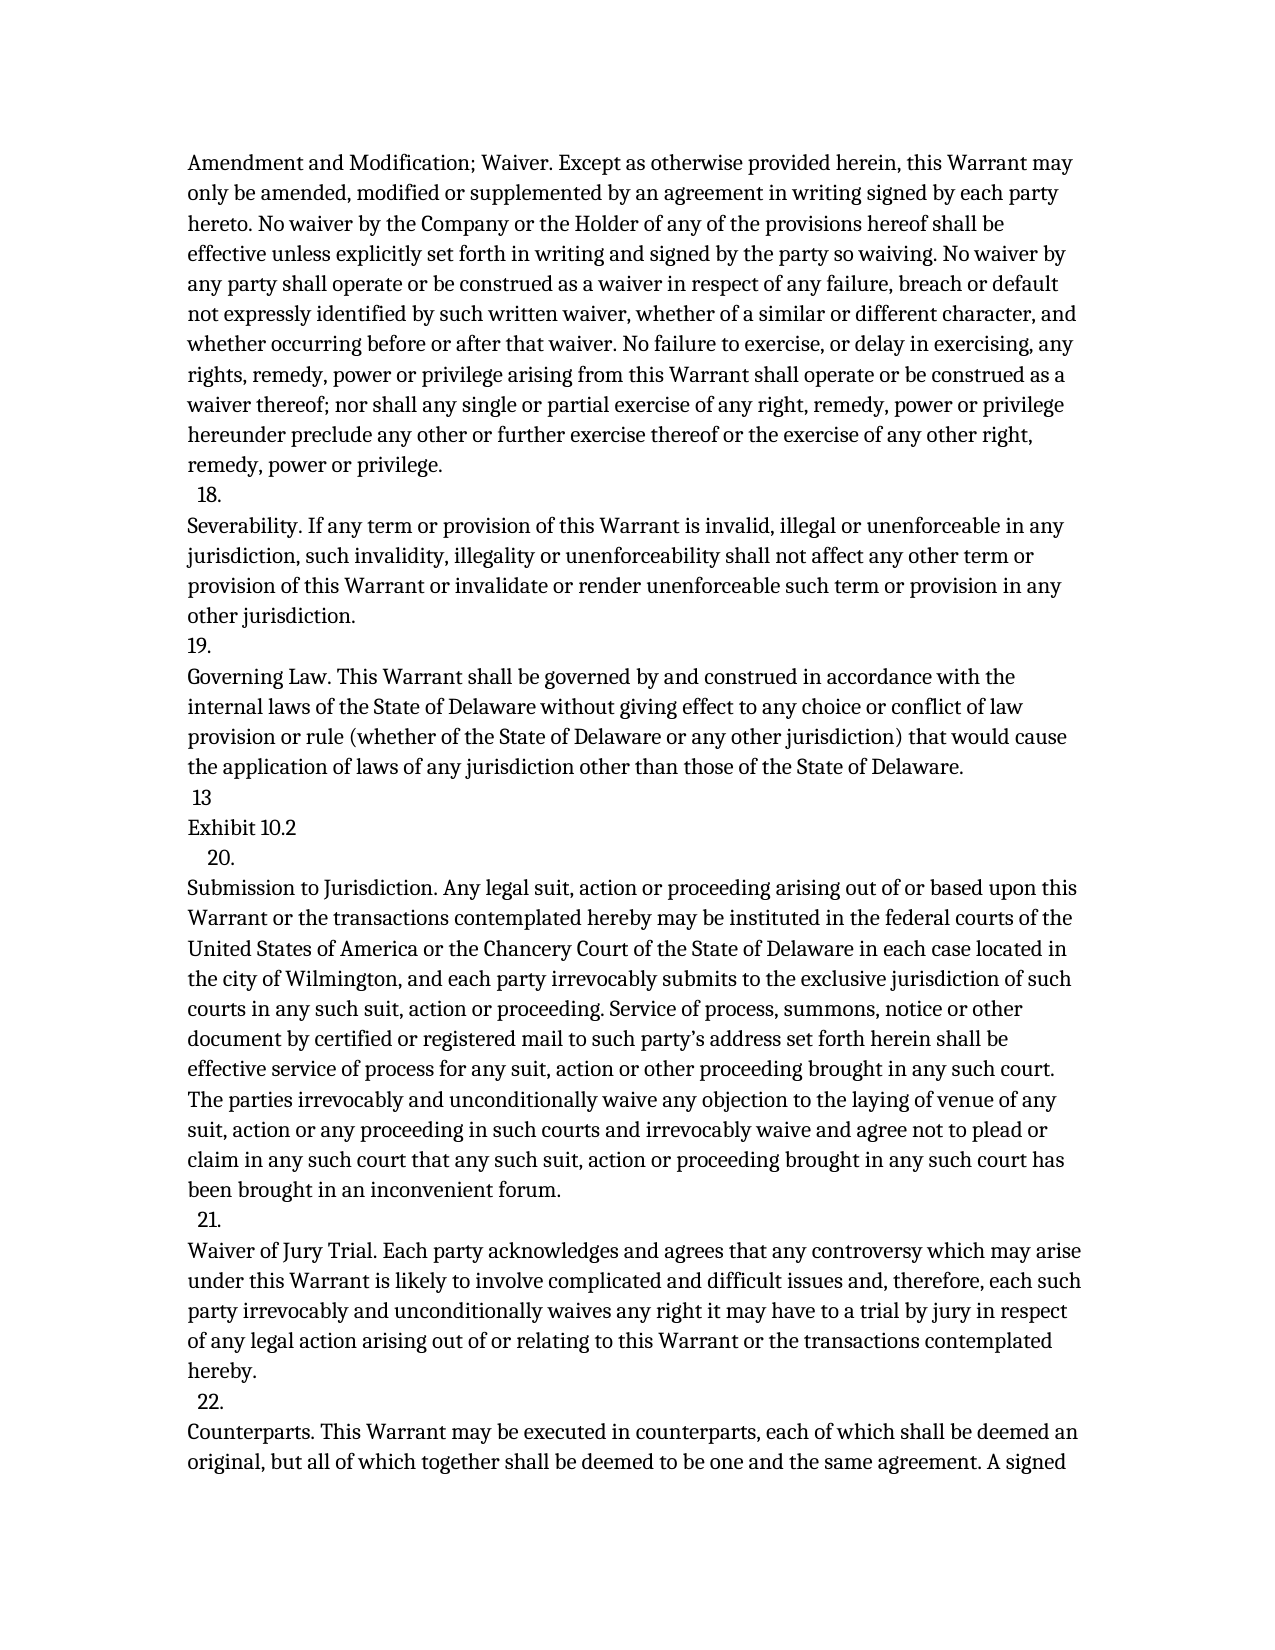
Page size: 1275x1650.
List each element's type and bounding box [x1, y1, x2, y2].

text [187, 150, 1087, 1475]
